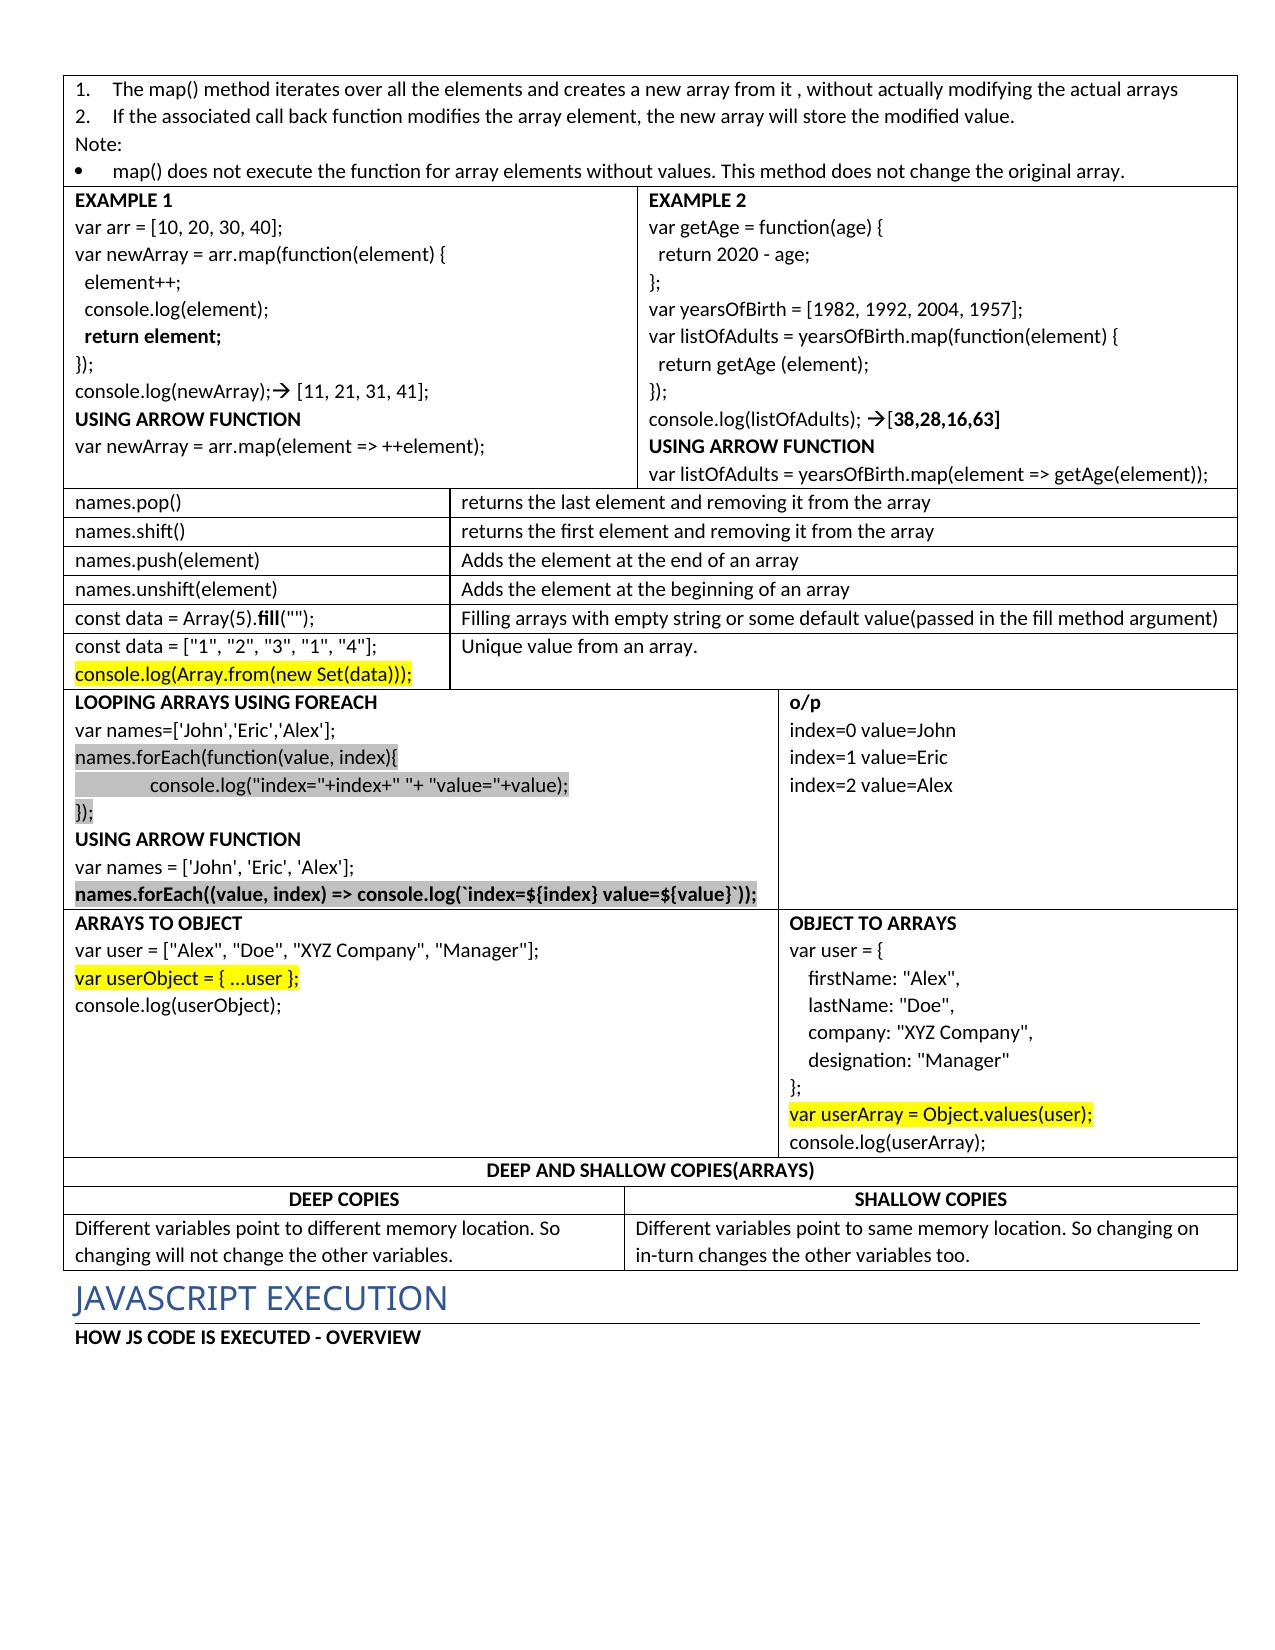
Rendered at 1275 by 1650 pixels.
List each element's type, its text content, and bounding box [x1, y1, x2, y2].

table_cell DEEP AND SHALLOW COPIES(ARRAYS) [64, 1158, 1237, 1186]
table_cell EXAMPLE 1 var arr = [10, 20, 30, 40]; var newArray = arr.map(function(element) { element++; console.log(element); return element; }); console.log(newArray); [11, 21, 31, 41]; USING ARROW FUNCTION var newArray = arr.map(element => ++element); [64, 187, 637, 488]
table_cell Different variables point to same memory location. So changing on in-turn changes the other variables too. [625, 1215, 1237, 1270]
table_cell names.push(element) [64, 547, 449, 575]
table_cell returns the last element and removing it from the array [451, 489, 1237, 517]
table_cell o/p index=0 value=John index=1 value=Eric index=2 value=Alex [779, 690, 1237, 909]
table_cell OBJECT TO ARRAYS var user = { firstName: "Alex", lastName: "Doe", company: "XYZ Company", designation: "Manager" }; var userArray = Object.values(user); console.log(userArray); [779, 910, 1237, 1157]
table_cell names.shift() [64, 518, 449, 546]
subtitle JAVASCRIPT EXECUTION [75, 1275, 1200, 1323]
table_cell names.unshift(element) [64, 576, 449, 604]
table_cell Adds the element at the beginning of an array [451, 576, 1237, 604]
table_cell names.pop() [64, 489, 449, 517]
table_cell LOOPING ARRAYS USING FOREACH var names=['John','Eric','Alex']; names.forEach(function(value, index){ console.log("index="+index+" "+ "value="+value); }); USING ARROW FUNCTION var names = ['John', 'Eric', 'Alex']; names.forEach((value, index) => console.log(`index=${index} value=${value}`)); [64, 690, 778, 909]
table_cell ARRAYS TO OBJECT var user = ["Alex", "Doe", "XYZ Company", "Manager"]; var userObject = { ...user }; console.log(userObject); [64, 910, 778, 1157]
table_cell returns the first element and removing it from the array [451, 518, 1237, 546]
table_cell SHALLOW COPIES [625, 1187, 1237, 1214]
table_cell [64, 76, 1237, 186]
table_cell Filling arrays with empty string or some default value(passed in the fill method argument) [451, 605, 1237, 633]
table_cell const data = Array(5).fill(""); [64, 605, 449, 633]
table_cell Adds the element at the end of an array [451, 547, 1237, 575]
table_cell const data = ["1", "2", "3", "1", "4"]; console.log(Array.from(new Set(data))); [64, 634, 449, 688]
text HOW JS CODE IS EXECUTED - OVERVIEW [75, 1324, 1200, 1350]
table_cell EXAMPLE 2 var getAge = function(age) { return 2020 - age; }; var yearsOfBirth = [1982, 1992, 2004, 1957]; var listOfAdults = yearsOfBirth.map(function(element) { return getAge (element); }); console.log(listOfAdults); [38,28,16,63] USING ARROW FUNCTION var listOfAdults = yearsOfBirth.map(element => getAge(element)); [638, 187, 1237, 488]
table_cell Different variables point to different memory location. So changing will not change the other variables. [64, 1215, 624, 1270]
table_cell Unique value from an array. [451, 634, 1237, 688]
table_cell DEEP COPIES [64, 1187, 624, 1214]
